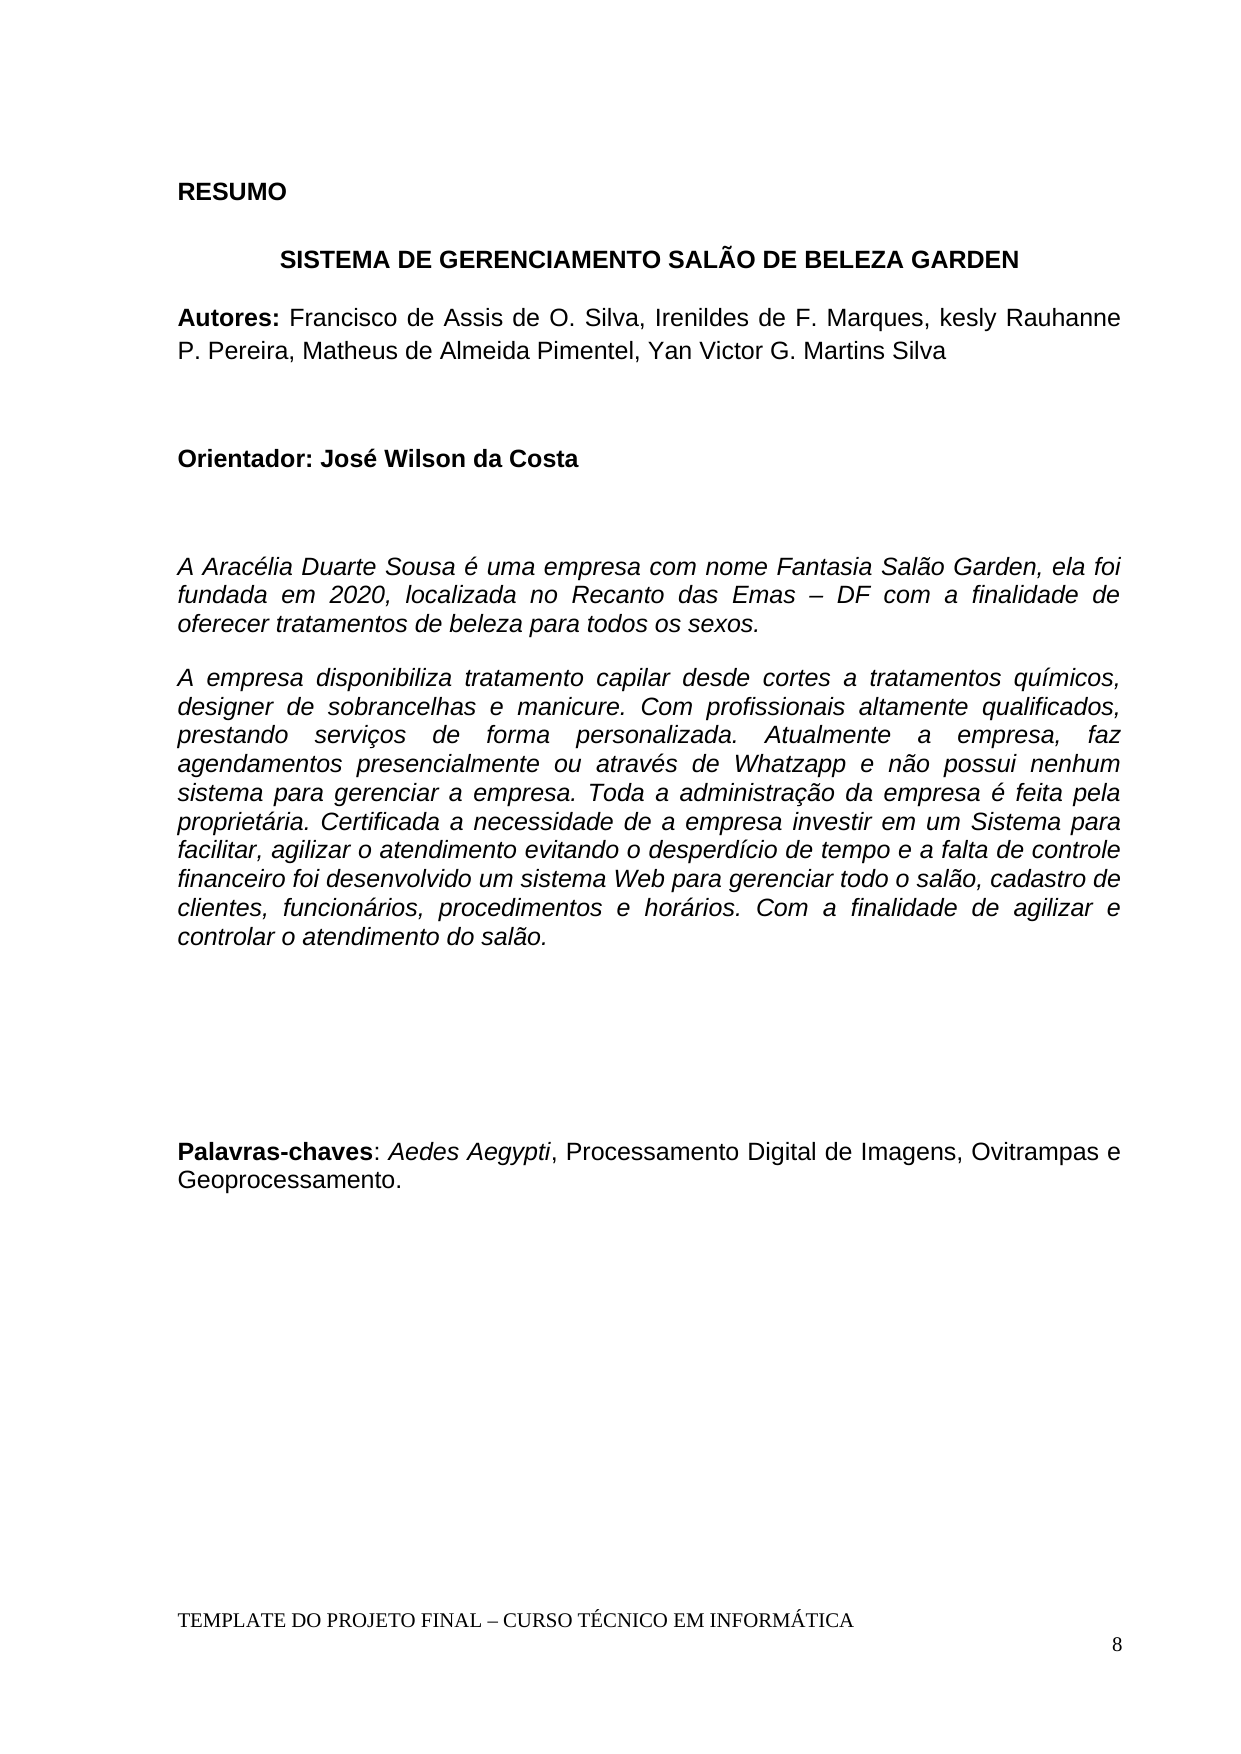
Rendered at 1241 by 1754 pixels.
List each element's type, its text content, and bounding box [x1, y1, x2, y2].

text A empresa disponibiliza tratamento capilar desde cortes a tratamentos químicos, designer de sobrancelhas e manicure. Com profissionais altamente qualificados, prestando serviços de forma personalizada. Atualmente a empresa, faz agendamentos presencialmente ou através de Whatzapp e não possui nenhum sistema para gerenciar a empresa. Toda a administração da empresa é feita pela proprietária. Certificada a necessidade de a empresa investir em um Sistema para facilitar, agilizar o atendimento evitando o desperdício de tempo e a falta de controle financeiro foi desenvolvido um sistema Web para gerenciar todo o salão, cadastro de clientes, funcionários, procedimentos e horários. Com a finalidade de agilizar e controlar o atendimento do salão. [177, 663, 1122, 950]
text SISTEMA DE GERENCIAMENTO SALÃO DE BELEZA GARDEN [177, 245, 1122, 274]
text RESUMO [177, 177, 1122, 206]
text Orientador: José Wilson da Costa [177, 444, 1122, 473]
text Palavras-chaves: Aedes Aegypti, Processamento Digital de Imagens, Ovitrampas e Geoprocessamento. [177, 1137, 1122, 1194]
text Autores: Francisco de Assis de O. Silva, Irenildes de F. Marques, kesly Rauhanne P. Pereira, Matheus de Almeida Pimentel, Yan Victor G. Martins Silva [177, 303, 1122, 365]
text A Aracélia Duarte Sousa é uma empresa com nome Fantasia Salão Garden, ela foi fundada em 2020, localizada no Recanto das Emas – DF com a finalidade de oferecer tratamentos de beleza para todos os sexos. [177, 552, 1122, 638]
